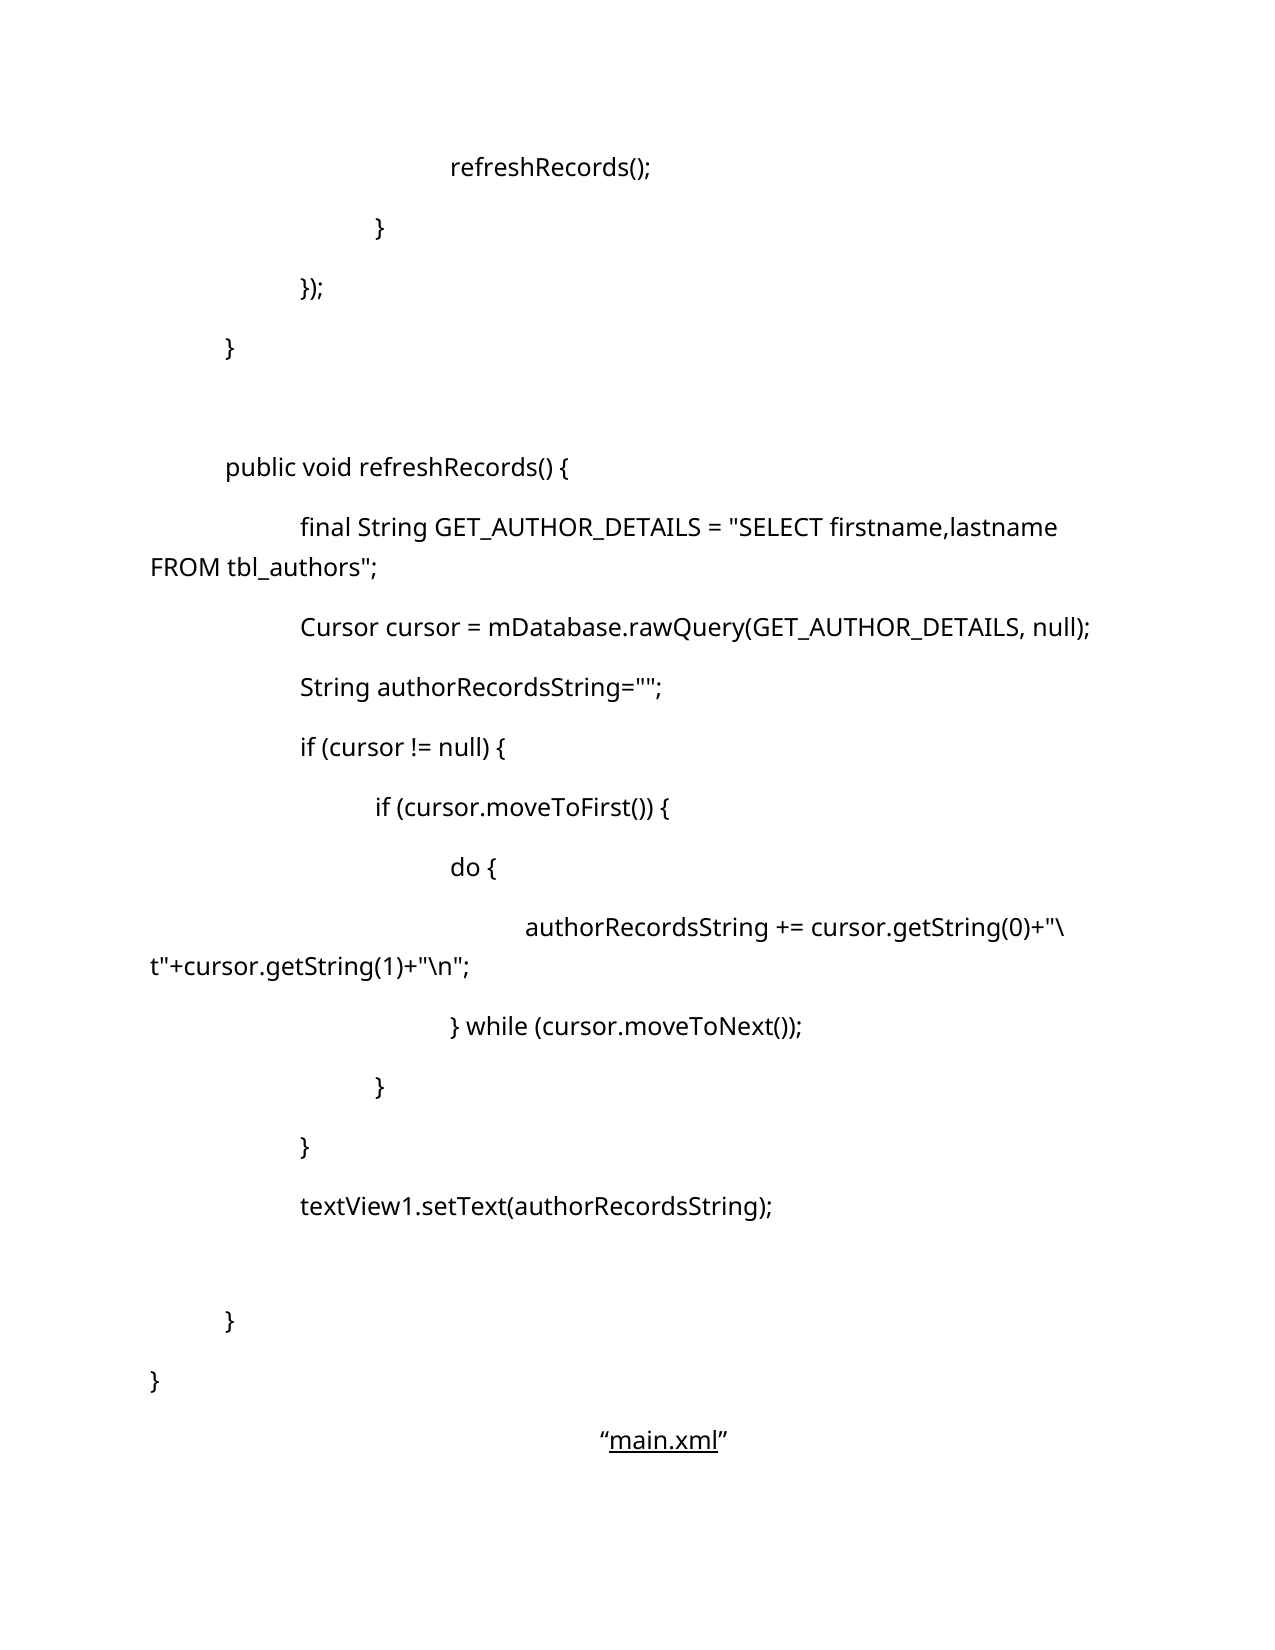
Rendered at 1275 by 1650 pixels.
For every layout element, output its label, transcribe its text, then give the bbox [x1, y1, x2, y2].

text } [150, 210, 1125, 244]
text }); [150, 270, 1125, 304]
text } [150, 1362, 1125, 1396]
text refreshRecords(); [150, 150, 1125, 184]
text authorRecordsString += cursor.getString(0)+"\t"+cursor.getString(1)+"\n"; [150, 909, 1125, 982]
text } [150, 330, 1125, 364]
text Cursor cursor = mDatabase.rawQuery(GET_AUTHOR_DETAILS, null); [150, 609, 1125, 643]
text final String GET_AUTHOR_DETAILS = "SELECT firstname,lastname FROM tbl_authors"; [150, 510, 1125, 583]
text if (cursor.moveToFirst()) { [150, 789, 1125, 823]
text textView1.setText(authorRecordsString); [150, 1188, 1125, 1222]
text do { [150, 849, 1125, 883]
text } [150, 1302, 1125, 1336]
text String authorRecordsString=""; [150, 669, 1125, 703]
text if (cursor != null) { [150, 729, 1125, 763]
text public void refreshRecords() { [150, 450, 1125, 484]
text } [150, 1068, 1125, 1102]
text } while (cursor.moveToNext()); [150, 1008, 1125, 1042]
text “main.xml” [150, 1422, 1125, 1456]
text } [150, 1128, 1125, 1162]
